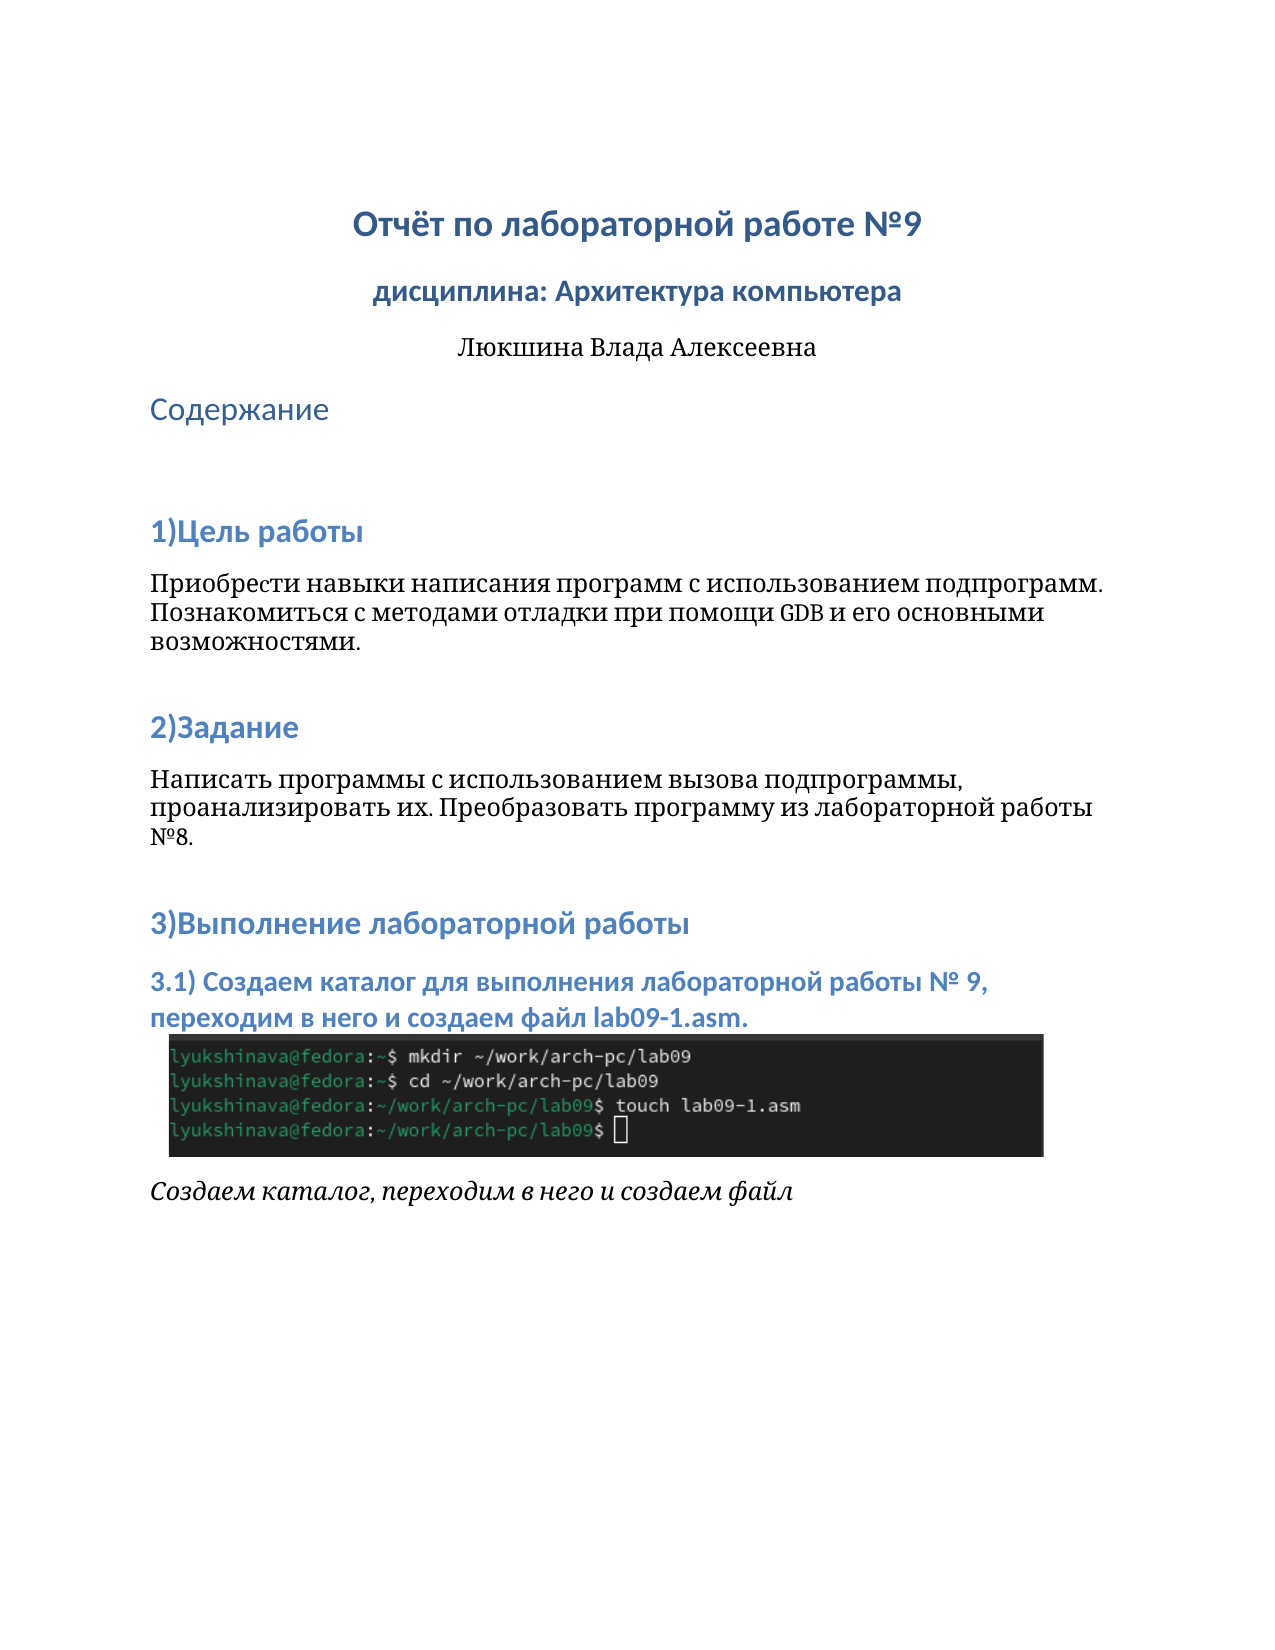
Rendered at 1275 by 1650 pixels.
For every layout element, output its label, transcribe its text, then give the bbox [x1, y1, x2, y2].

text Создаем каталог, переходим в него и создаем файл [150, 1178, 1125, 1207]
text Написать программы с использованием вызова подпрограммы, проанализировать их. Преобразовать программу из лабораторной работы №8. [150, 766, 1125, 852]
picture [168, 1034, 1044, 1157]
subtitle 1)Цель работы [150, 510, 1125, 551]
subtitle 3.1) Создаем каталог для выполнения лабораторной работы № 9, переходим в него и создаем файл lab09-1.asm. [150, 963, 1125, 1035]
subtitle дисциплина: Архитектура компьютера [150, 271, 1125, 309]
text Приобреcти навыки написания программ с использованием подпрограмм. Познакомиться с методами отладки при помощи GDB и его основными возможностями. [150, 570, 1125, 656]
subtitle 2)Задание [150, 706, 1125, 747]
subtitle 3)Выполнение лабораторной работы [150, 902, 1125, 943]
text Люкшина Влада Алексеевна [150, 334, 1125, 363]
title Отчёт по лабораторной работе №9 [150, 200, 1125, 246]
